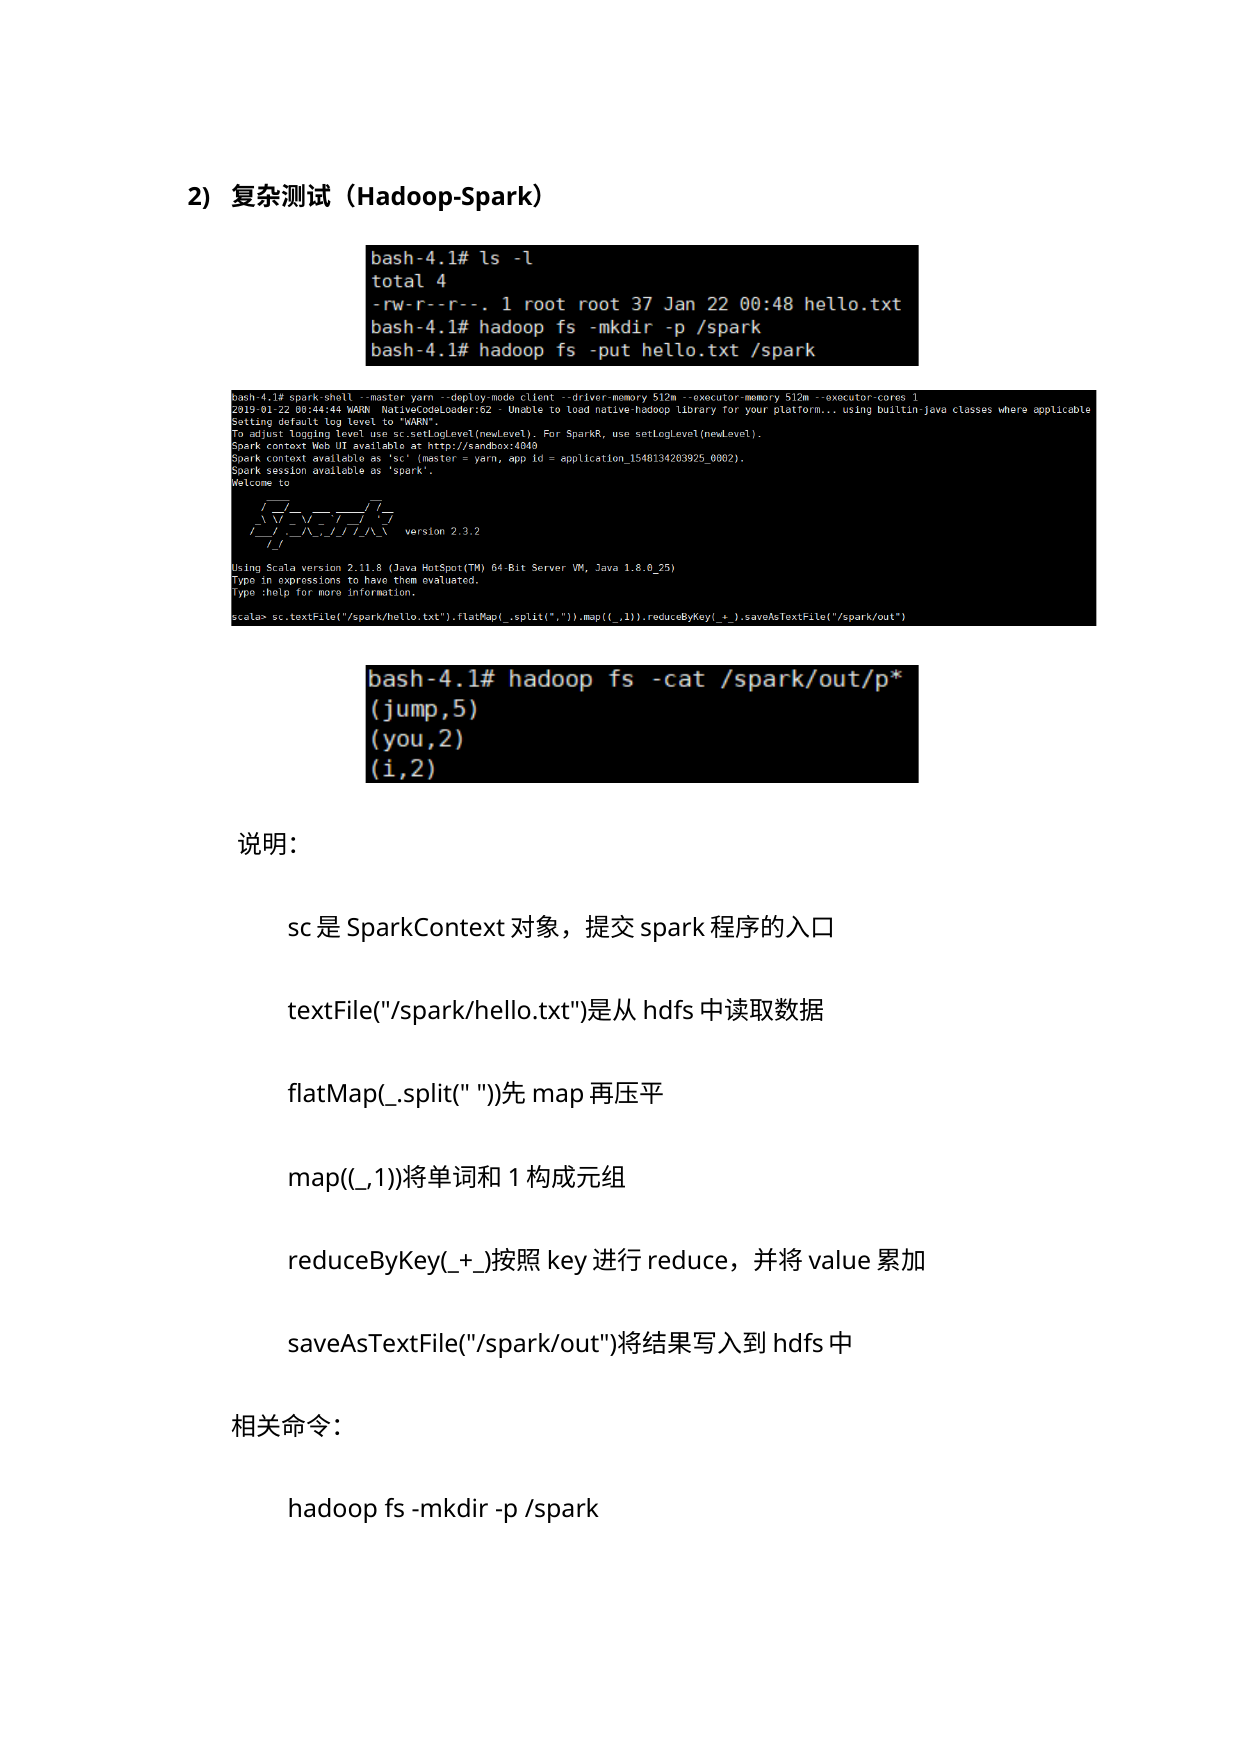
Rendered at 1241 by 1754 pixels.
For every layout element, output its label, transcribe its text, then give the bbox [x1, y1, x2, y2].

subtitle 复杂测试（Hadoop-Spark） [187, 162, 1053, 227]
picture [231, 390, 1097, 626]
text saveAsTextFile("/spark/out")将结果写入到hdfs中 [187, 1309, 1053, 1374]
text hadoop fs -mkdir -p /spark [187, 1475, 1053, 1540]
text 说明： [187, 810, 1053, 875]
list 相关命令： [231, 1392, 1053, 1457]
text textFile("/spark/hello.txt")是从hdfs中读取数据 [187, 976, 1053, 1041]
text flatMap(_.split(" "))先map再压平 [187, 1059, 1053, 1124]
text sc是SparkContext对象，提交spark程序的入口 [187, 893, 1053, 958]
picture [365, 665, 919, 783]
picture [365, 245, 919, 366]
text reduceByKey(_+_)按照key进行reduce，并将value累加 [187, 1226, 1053, 1291]
text map((_,1))将单词和1构成元组 [187, 1143, 1053, 1208]
